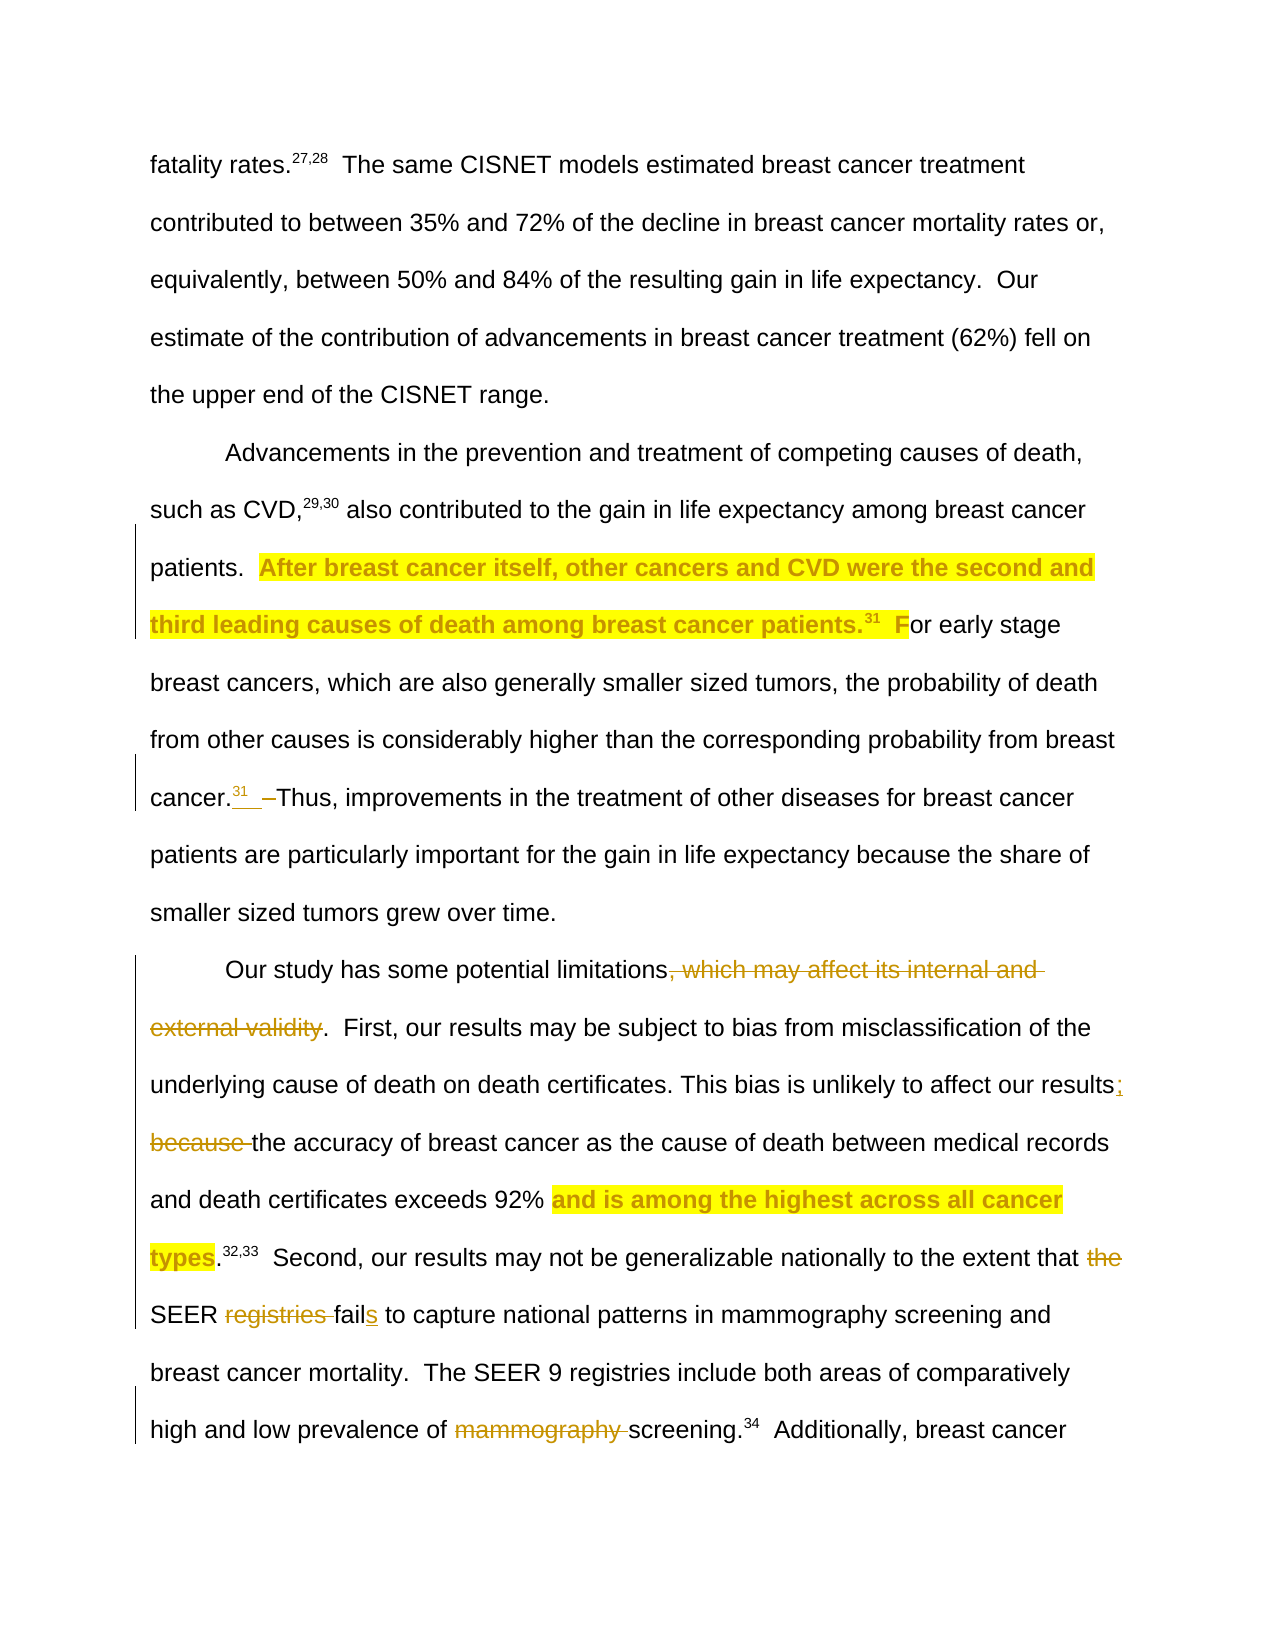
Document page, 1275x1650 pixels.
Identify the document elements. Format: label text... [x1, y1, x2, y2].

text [150, 150, 1125, 409]
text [150, 955, 1125, 1444]
text Advancements in the prevention and treatment of competing causes of death, such as CVD,29,30 also contributed to the gain in life expectancy among breast cancer patients. After breast cancer itself, other cancers and CVD were the second and third leading causes of death among breast cancer patients.31 For early stage breast cancers, which are also generally smaller sized tumors, the probability of death from other causes is considerably higher than the corresponding probability from breast cancer.Thus, improvements in the treatment of other diseases for breast cancer patients are particularly important for the gain in life expectancy because the share of smaller sized tumors grew over time. [150, 437, 1125, 926]
